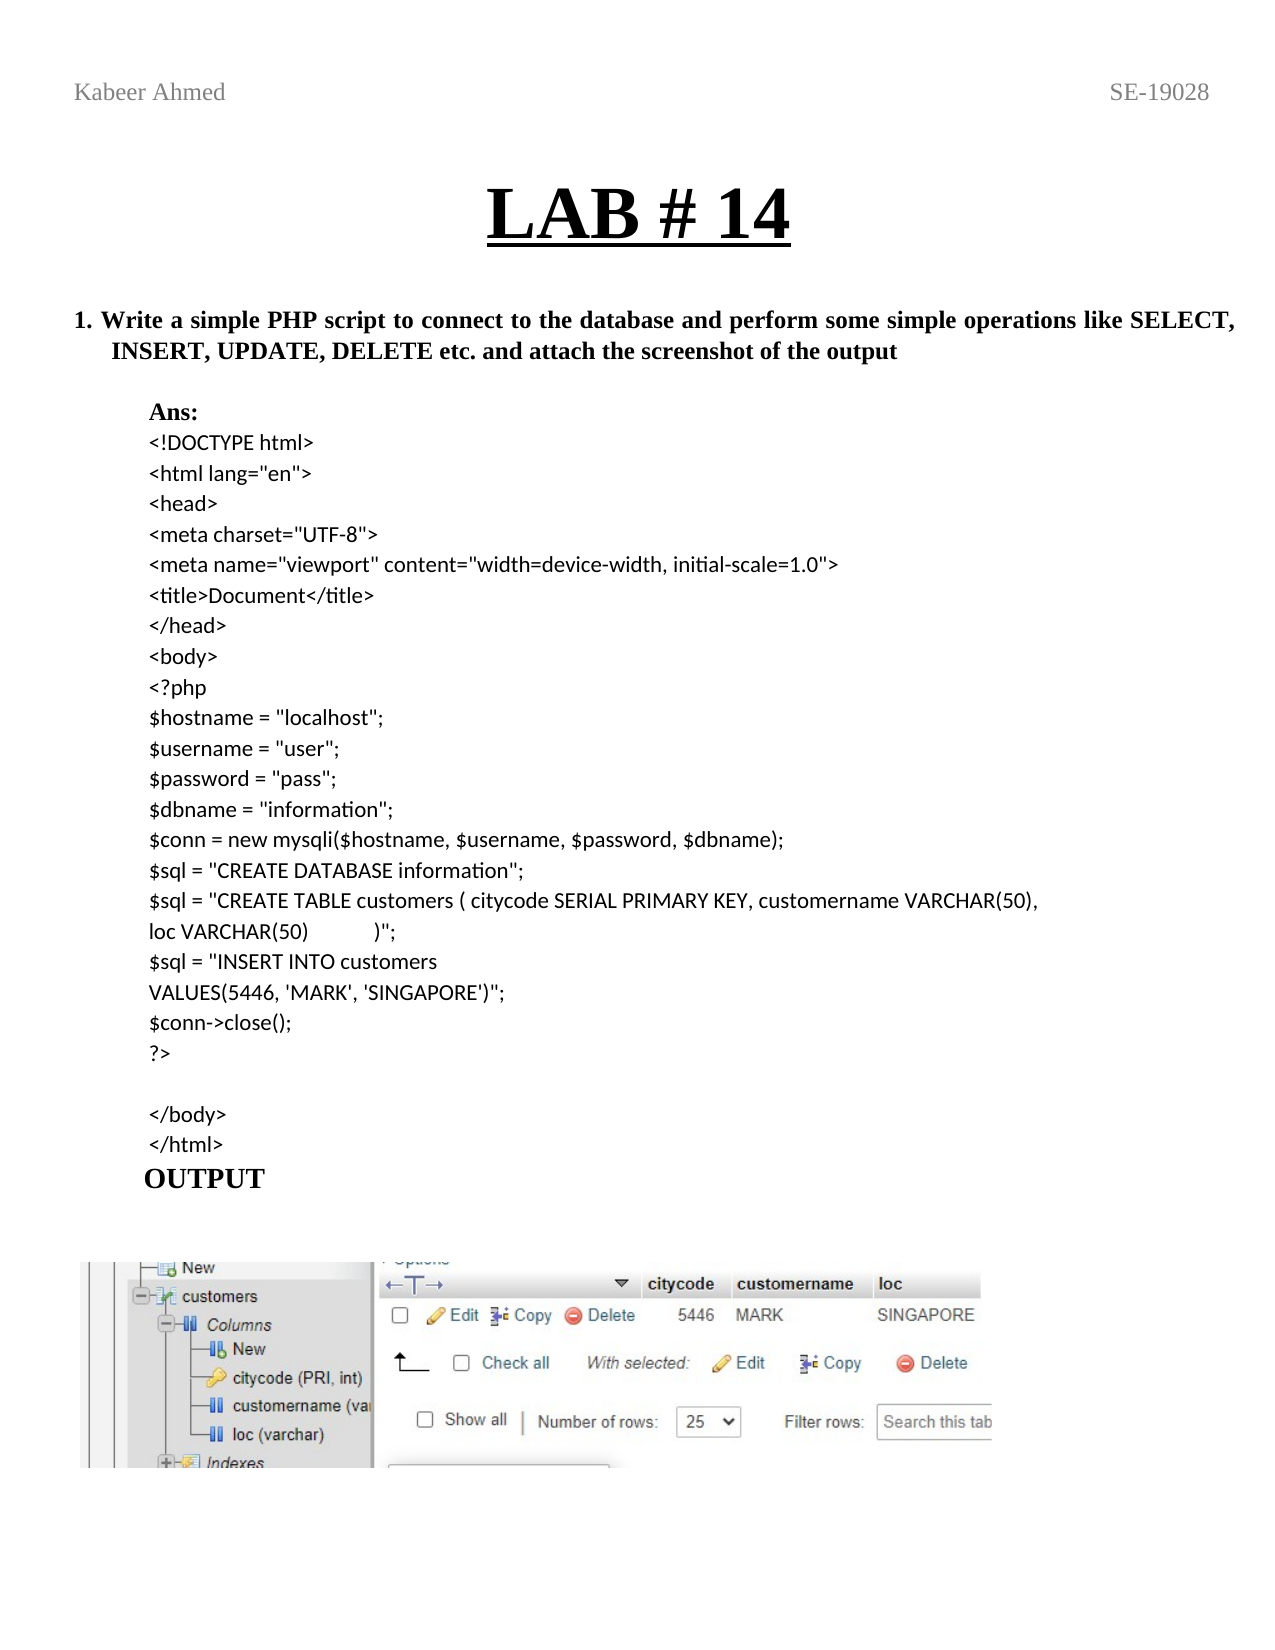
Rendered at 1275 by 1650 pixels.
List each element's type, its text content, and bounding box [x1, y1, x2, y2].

text </html> [148, 1130, 1237, 1158]
text <head> [148, 489, 1237, 517]
text <meta name="viewport" content="width=device-width, initial-scale=1.0"> [148, 551, 1237, 578]
text $sql = "INSERT INTO customers [148, 947, 1237, 975]
text </body> [148, 1100, 1237, 1128]
text <!DOCTYPE html> [148, 428, 1237, 456]
text ?> [148, 1039, 1237, 1067]
text $conn->close(); [148, 1008, 1237, 1036]
text <meta charset="UTF-8"> [148, 520, 1237, 548]
text Ans: [148, 397, 1237, 426]
picture [80, 1262, 992, 1468]
text $dbname = "information"; [148, 795, 1237, 823]
text 1. Write a simple PHP script to connect to the database and perform some simple operations like SELECT, INSERT, UPDATE, DELETE etc. and attach the screenshot of the output [73, 306, 1237, 364]
text $hostname = "localhost"; [148, 703, 1237, 731]
text <html lang="en"> [148, 459, 1237, 487]
text $conn = new mysqli($hostname, $username, $password, $dbname); [148, 825, 1237, 853]
text $sql = "CREATE TABLE customers ( citycode SERIAL PRIMARY KEY, customername VARCHAR(50), [148, 886, 1237, 914]
text <?php [148, 673, 1237, 701]
subtitle LAB # 14 [77, 168, 1199, 254]
text VALUES(5446, 'MARK', 'SINGAPORE')"; [148, 978, 1237, 1006]
text $password = "pass"; [148, 764, 1237, 792]
text </head> [148, 612, 1237, 639]
text loc VARCHAR(50) )"; [148, 917, 1237, 945]
text $username = "user"; [148, 734, 1237, 762]
text $sql = "CREATE DATABASE information"; [148, 856, 1237, 884]
subtitle OUTPUT [73, 1161, 1237, 1194]
text <title>Document</title> [148, 581, 1237, 609]
text <body> [148, 642, 1237, 670]
